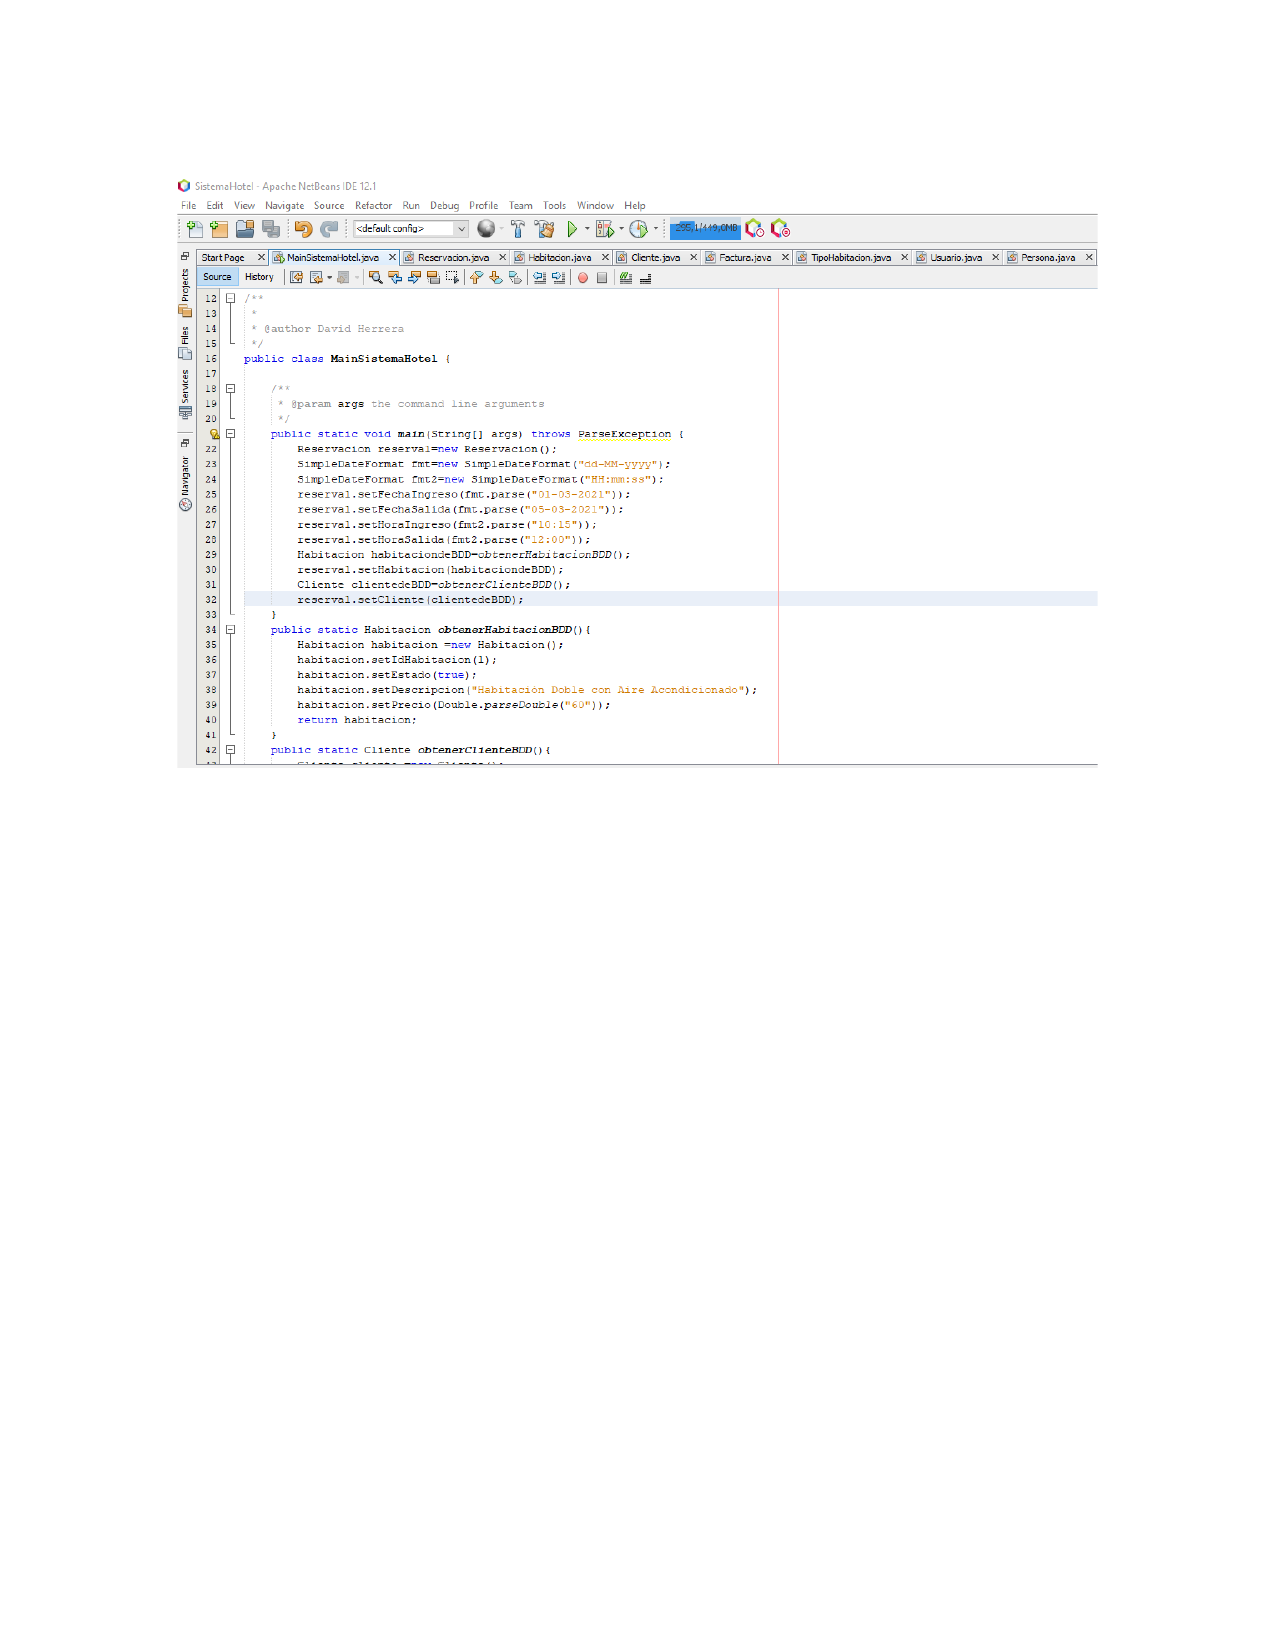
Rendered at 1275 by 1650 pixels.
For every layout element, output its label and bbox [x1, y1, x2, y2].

picture [177, 176, 1098, 768]
